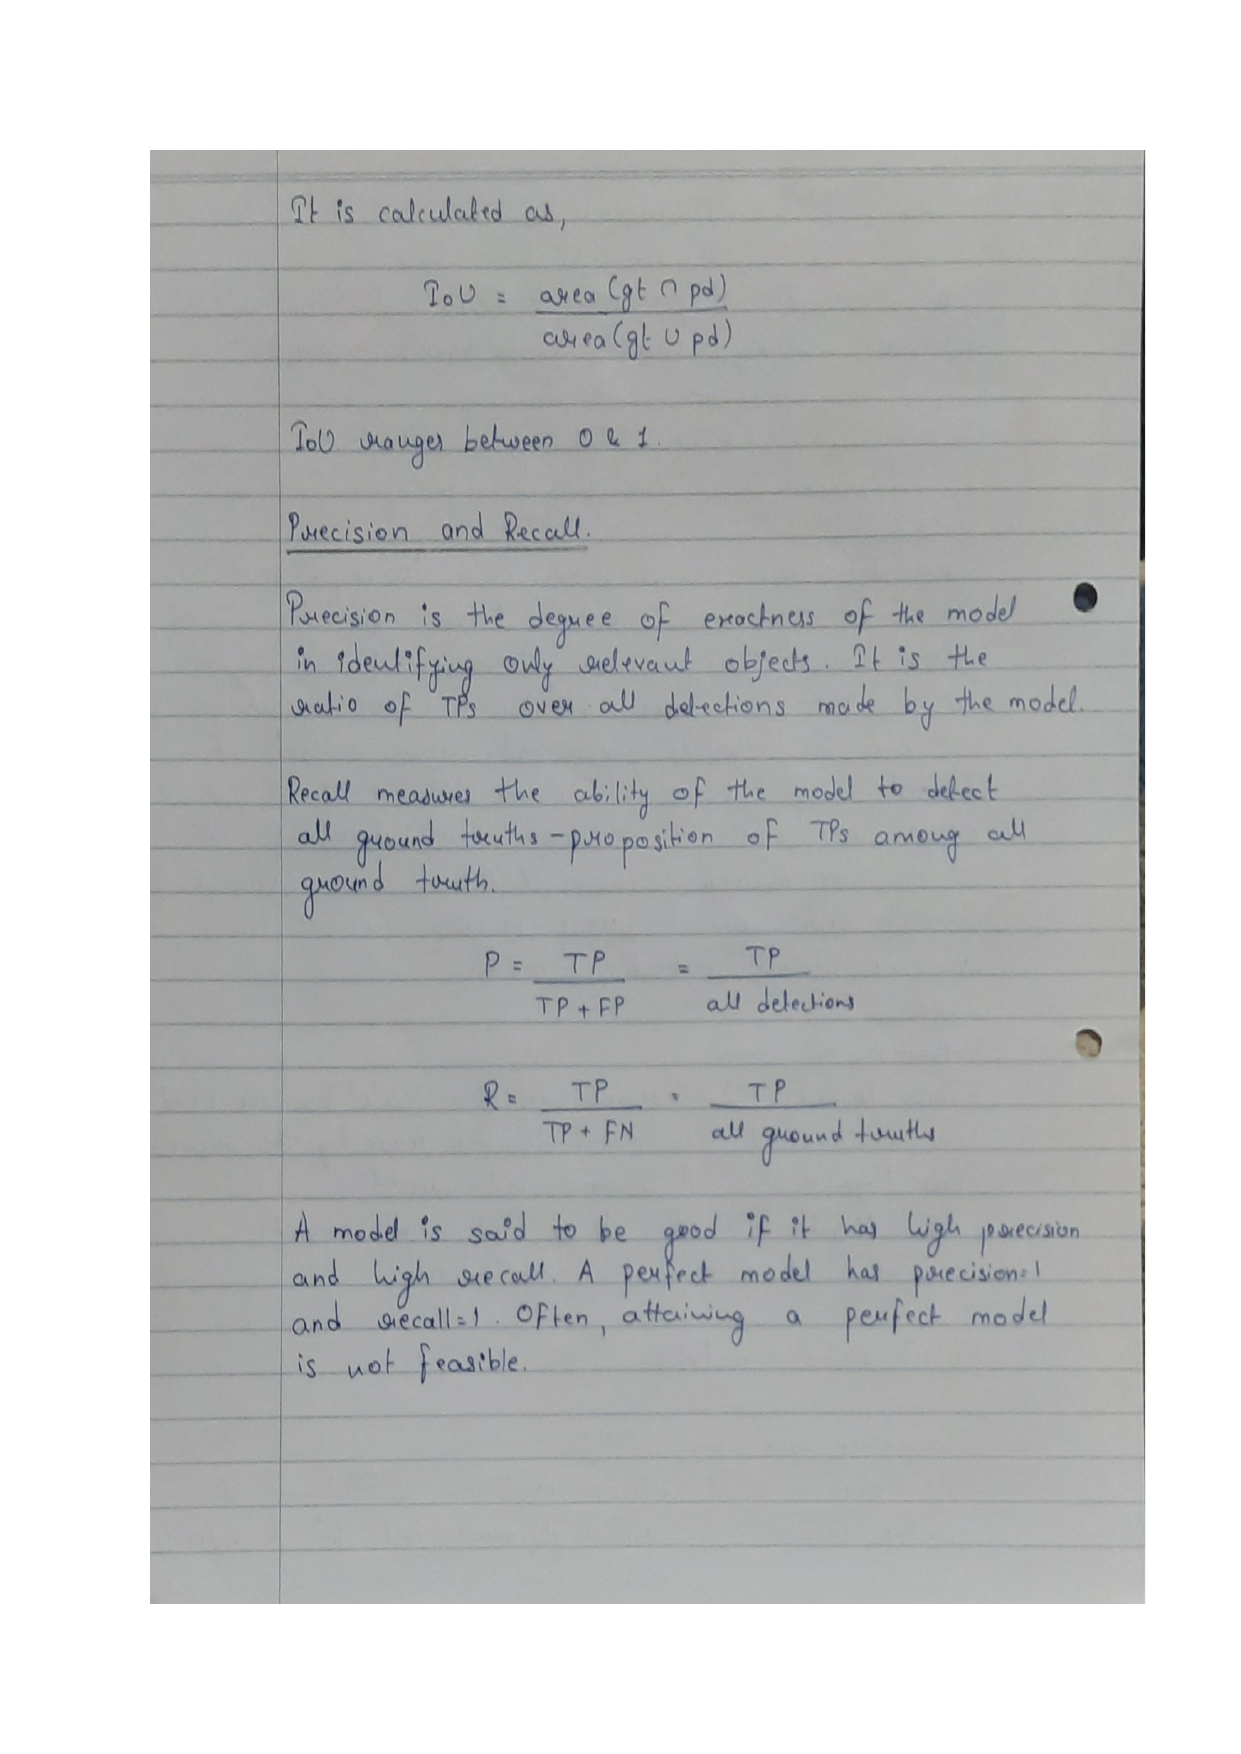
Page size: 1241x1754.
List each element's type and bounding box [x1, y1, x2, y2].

picture [150, 150, 1146, 1604]
